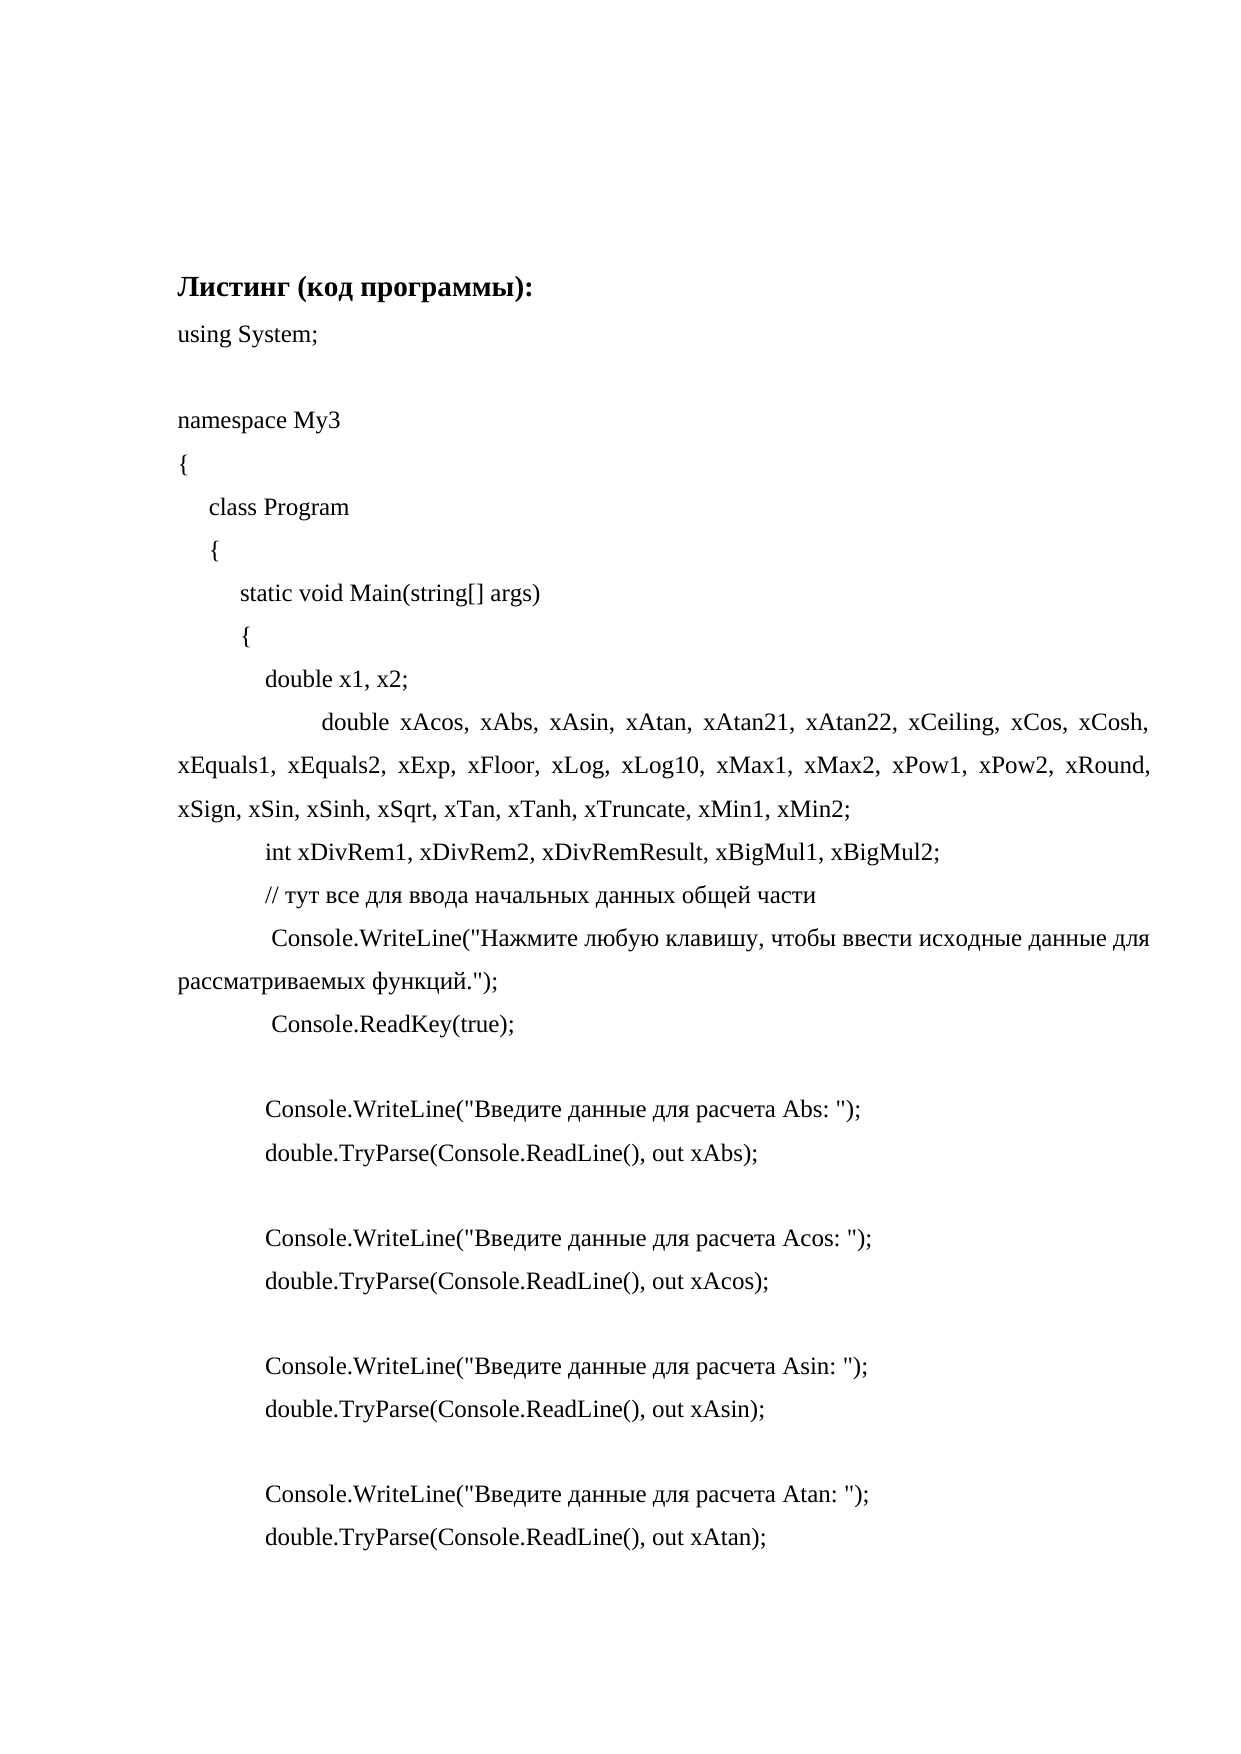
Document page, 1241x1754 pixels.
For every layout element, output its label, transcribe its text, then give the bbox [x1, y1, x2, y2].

text Листинг (код программы): [177, 269, 1152, 303]
text Console.ReadKey(true); [177, 1009, 1152, 1038]
text { [177, 621, 1152, 650]
text using System; [177, 319, 1152, 348]
text int xDivRem1, xDivRem2, xDivRemResult, xBigMul1, xBigMul2; [177, 837, 1152, 866]
text Console.WriteLine("Введите данные для расчета Acos: "); [177, 1223, 1152, 1251]
text double.TryParse(Console.ReadLine(), out xAbs); [177, 1138, 1152, 1166]
text namespace My3 [177, 406, 1152, 434]
text double x1, x2; [177, 664, 1152, 693]
text double.TryParse(Console.ReadLine(), out xAsin); [177, 1394, 1152, 1423]
text Console.WriteLine("Введите данные для расчета Abs: "); [177, 1094, 1152, 1123]
text double xAcos, xAbs, xAsin, xAtan, xAtan21, xAtan22, xCeiling, xCos, xCosh, xEquals1, xEquals2, xExp, xFloor, xLog, xLog10, xMax1, xMax2, xPow1, xPow2, xRound, xSign, xSin, xSinh, xSqrt, xTan, xTanh, xTruncate, xMin1, xMin2; [177, 707, 1152, 822]
text Console.WriteLine("Нажмите любую клавишу, чтобы ввести исходные данные для рассматриваемых функций."); [177, 923, 1152, 995]
text // тут все для ввода начальных данных общей части [177, 880, 1152, 909]
text double.TryParse(Console.ReadLine(), out xAtan); [177, 1522, 1152, 1551]
text static void Main(string[] args) [177, 578, 1152, 607]
text { [177, 449, 1152, 477]
text class Program [177, 492, 1152, 521]
text Console.WriteLine("Введите данные для расчета Atan: "); [177, 1479, 1152, 1508]
text Console.WriteLine("Введите данные для расчета Asin: "); [177, 1351, 1152, 1380]
text { [177, 535, 1152, 564]
text double.TryParse(Console.ReadLine(), out xAcos); [177, 1266, 1152, 1294]
